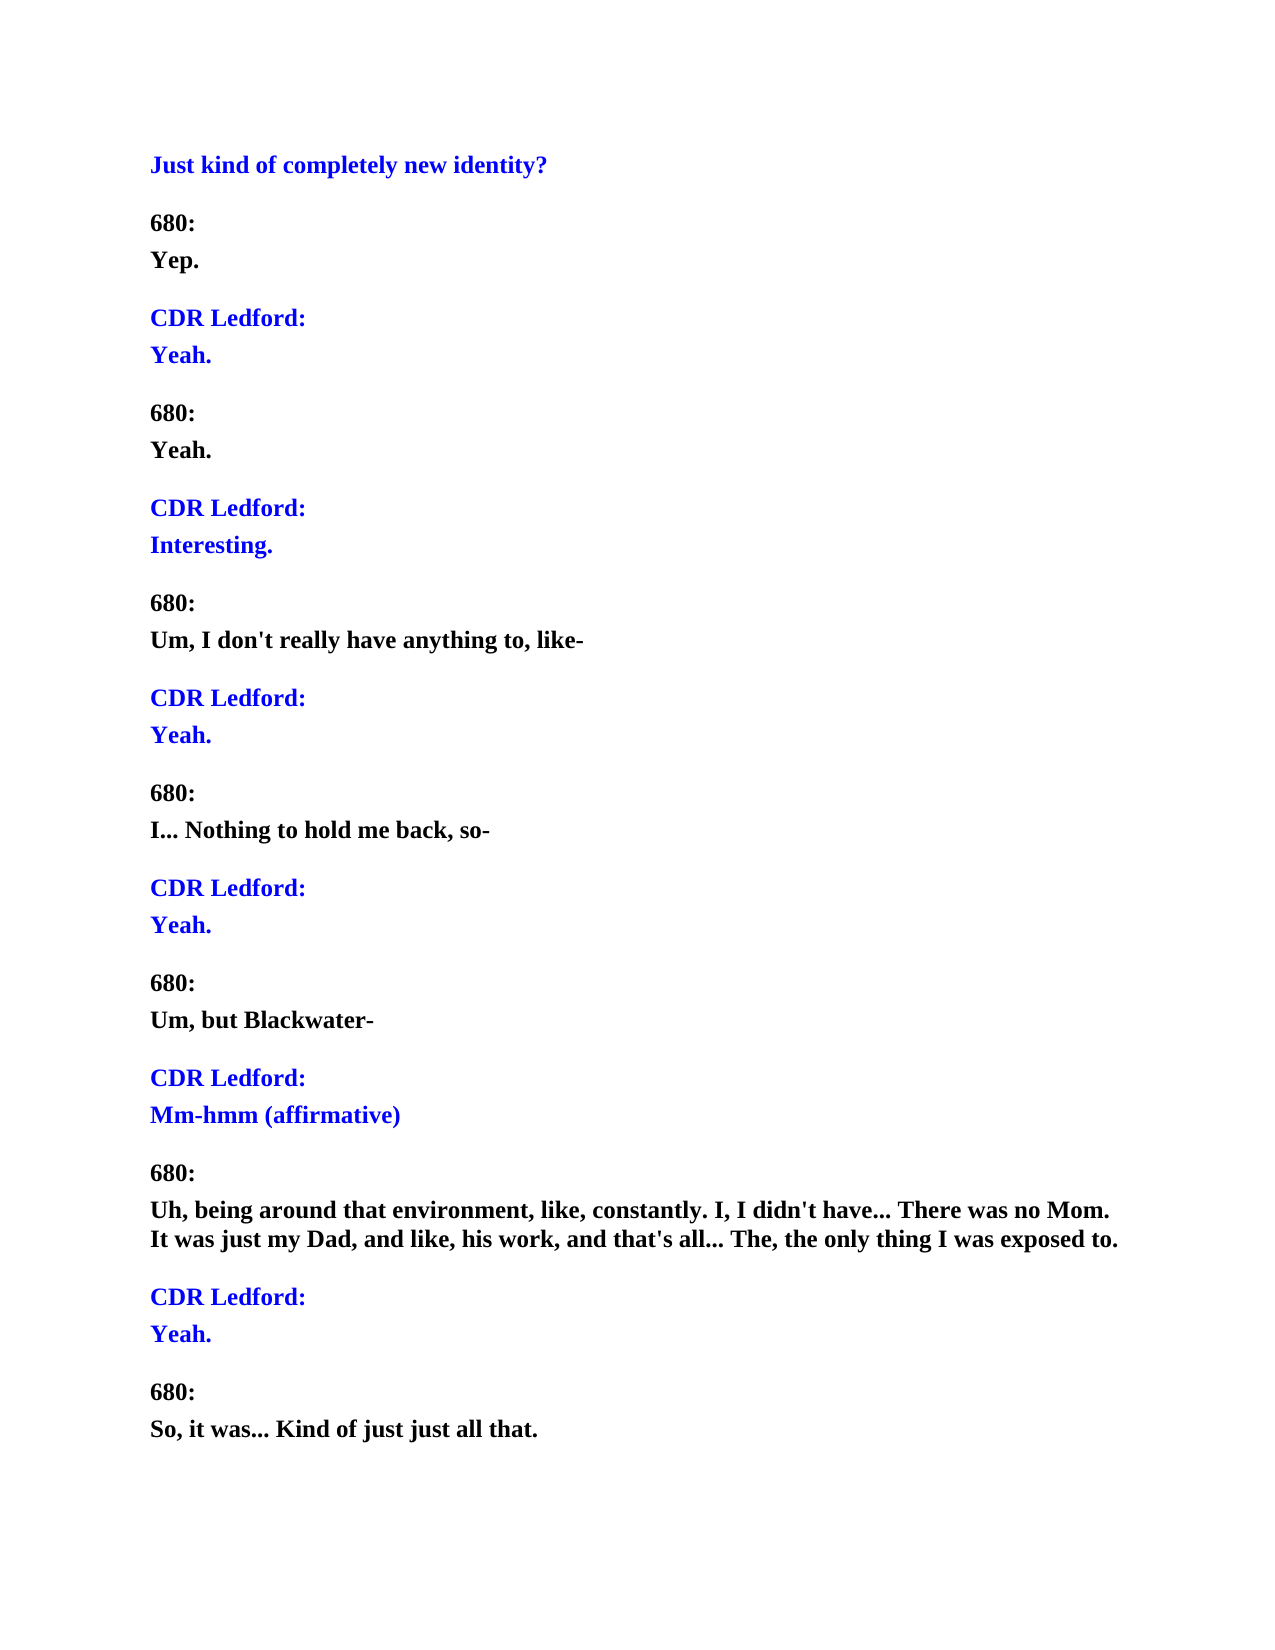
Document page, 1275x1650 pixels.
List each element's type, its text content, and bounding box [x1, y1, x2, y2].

text 680: [150, 398, 1125, 427]
text Um, I don't really have anything to, like- [150, 625, 1125, 654]
text CDR Ledford: [150, 1282, 1125, 1310]
text 680: [150, 778, 1125, 807]
text CDR Ledford: [150, 493, 1125, 522]
text So, it was... Kind of just just all that. [150, 1414, 1125, 1442]
text Um, but Blackwater- [150, 1005, 1125, 1034]
text Yeah. [150, 910, 1125, 939]
text Interesting. [150, 530, 1125, 559]
text CDR Ledford: [150, 1063, 1125, 1092]
text Mm-hmm (affirmative) [150, 1100, 1125, 1129]
text 680: [150, 1158, 1125, 1187]
text CDR Ledford: [150, 303, 1125, 332]
text 680: [150, 588, 1125, 617]
text 680: [150, 968, 1125, 997]
text Just kind of completely new identity? [150, 150, 1125, 179]
text Yeah. [150, 340, 1125, 369]
text Yeah. [150, 1319, 1125, 1347]
text Yeah. [150, 435, 1125, 464]
text Yeah. [150, 720, 1125, 749]
text I... Nothing to hold me back, so- [150, 815, 1125, 844]
text 680: [150, 208, 1125, 237]
text Uh, being around that environment, like, constantly. I, I didn't have... There was no Mom. It was just my Dad, and like, his work, and that's all... The, the only thing I was exposed to. [150, 1195, 1125, 1252]
text CDR Ledford: [150, 873, 1125, 902]
text 680: [150, 1377, 1125, 1405]
text Yep. [150, 245, 1125, 274]
text CDR Ledford: [150, 683, 1125, 712]
